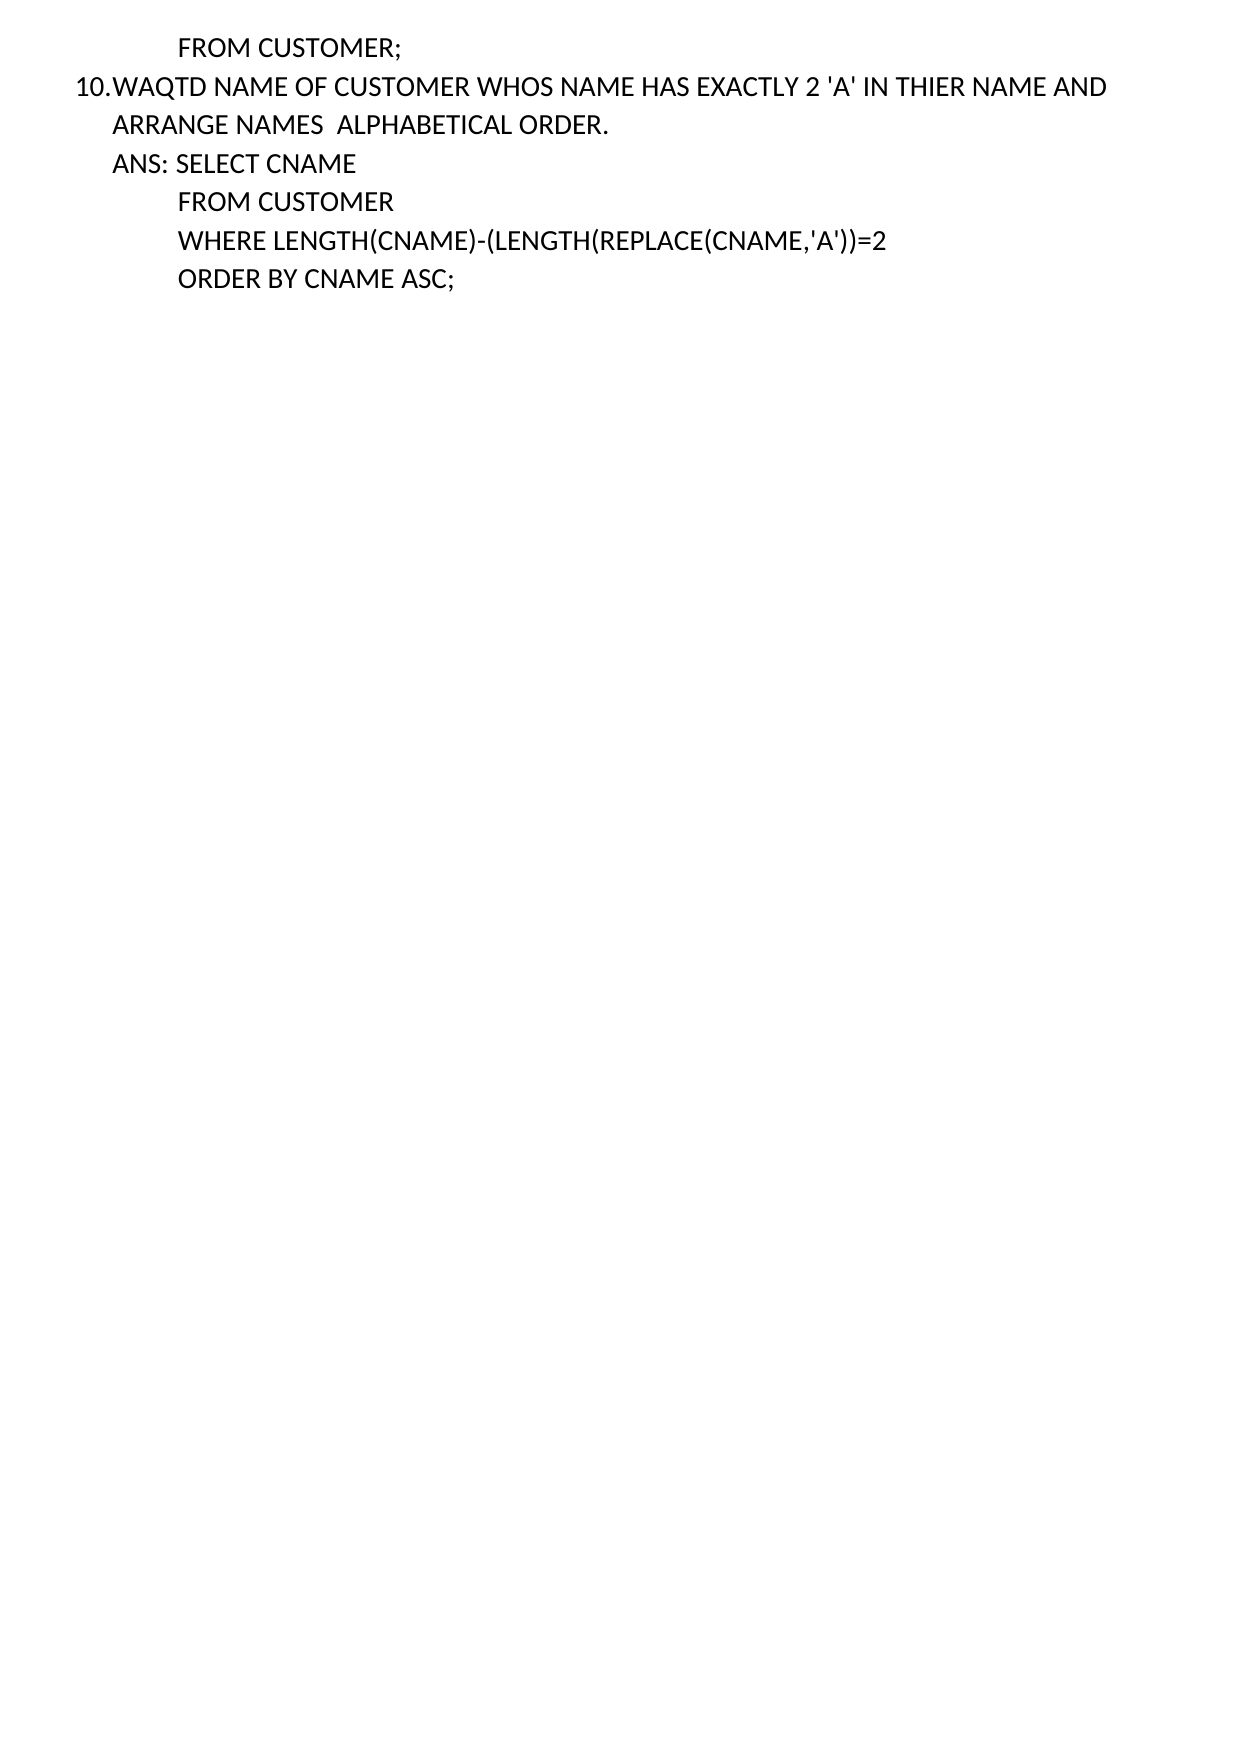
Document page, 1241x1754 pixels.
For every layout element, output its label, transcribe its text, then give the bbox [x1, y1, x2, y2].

list FROM CUSTOMER [112, 183, 1211, 219]
list FROM CUSTOMER; [112, 29, 1211, 65]
list ORDER BY CNAME ASC; [112, 260, 1211, 296]
list WAQTD NAME OF CUSTOMER WHOS NAME HAS EXACTLY 2 'A' IN THIER NAME AND ARRANGE NAMES ALPHABETICAL ORDER. [74, 68, 1211, 142]
list ANS: SELECT CNAME [112, 145, 1211, 181]
list WHERE LENGTH(CNAME)-(LENGTH(REPLACE(CNAME,'A'))=2 [112, 222, 1211, 257]
